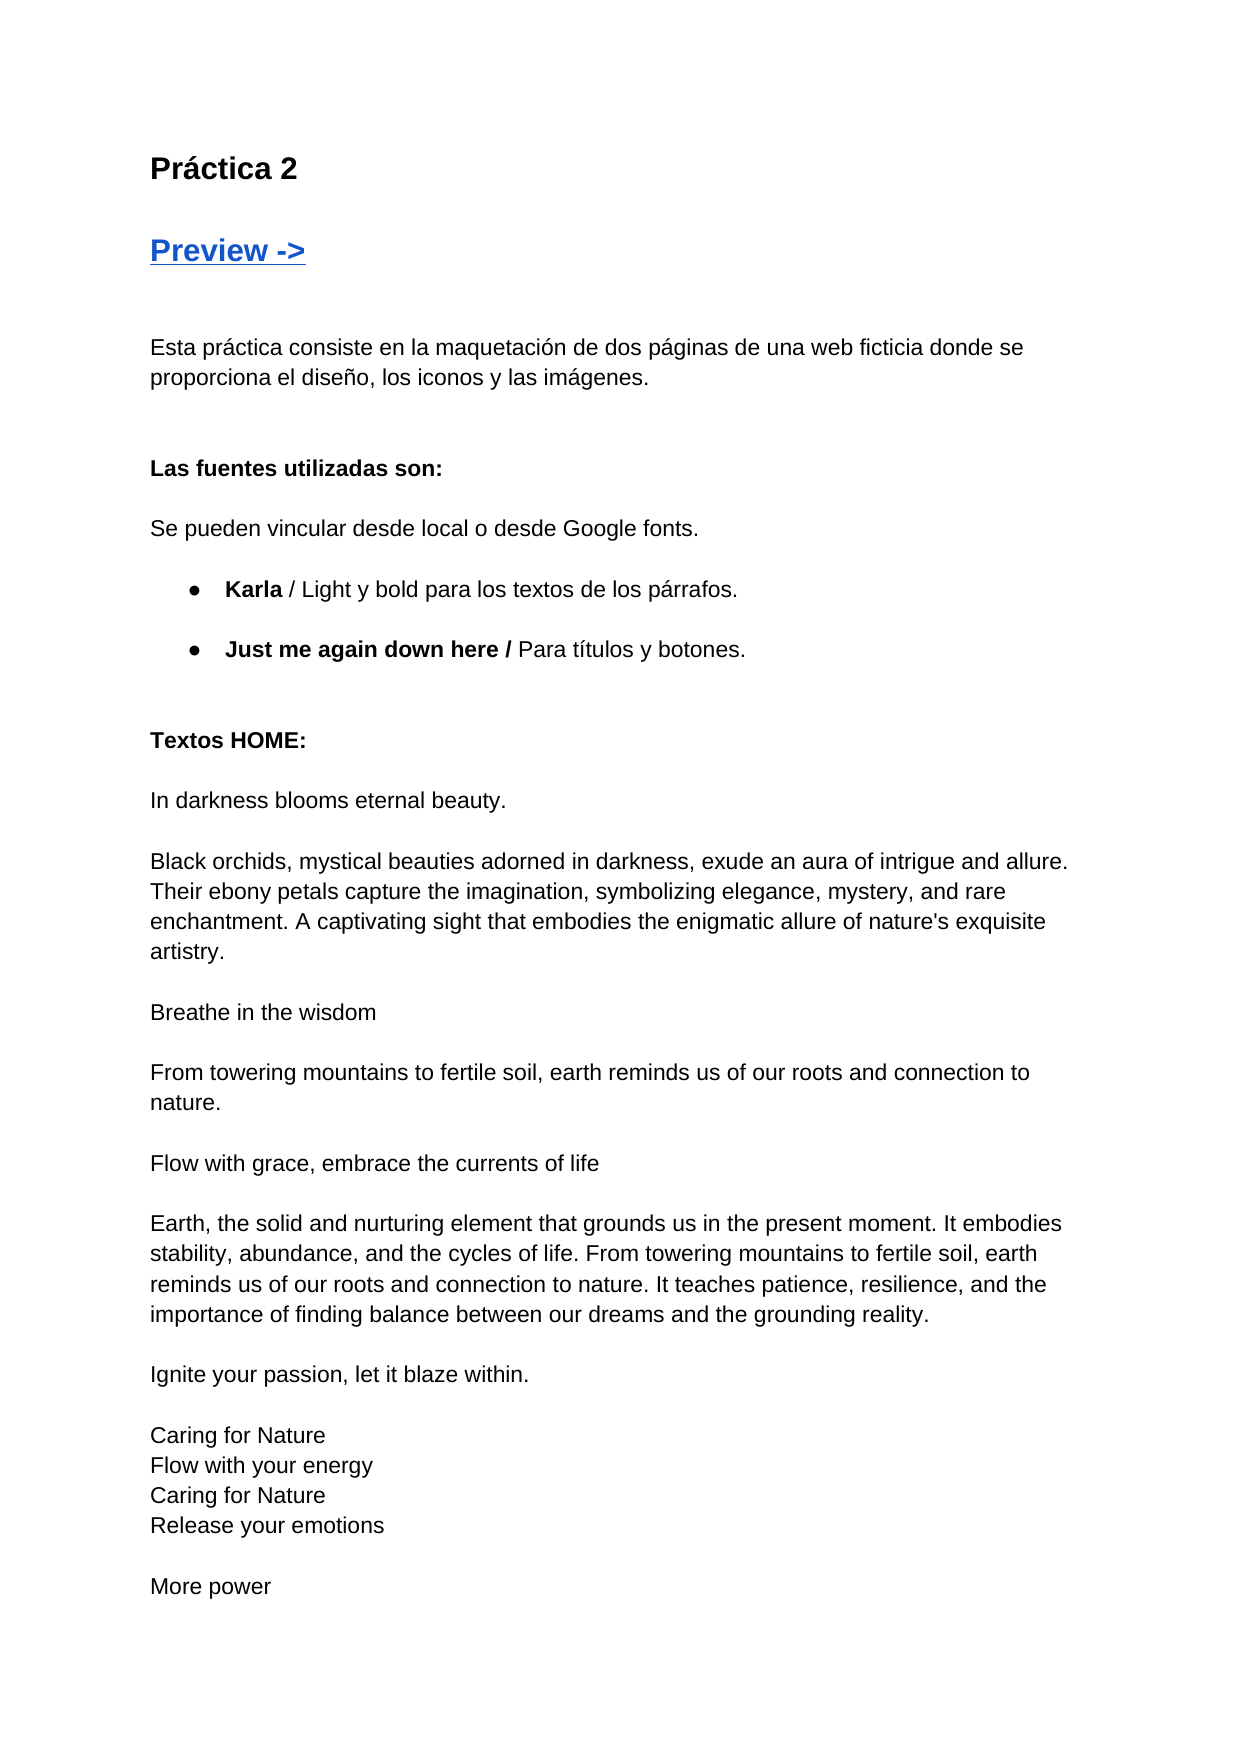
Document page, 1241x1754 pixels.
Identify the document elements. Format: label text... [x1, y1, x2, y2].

text Textos HOME: [150, 727, 1090, 753]
text Ignite your passion, let it blaze within. [150, 1361, 1090, 1388]
text Flow with your energy [150, 1452, 1090, 1478]
text Las fuentes utilizadas son: [150, 455, 1090, 481]
text Caring for Nature [150, 1482, 1090, 1508]
text From towering mountains to fertile soil, earth reminds us of our roots and connection to nature. [150, 1059, 1090, 1116]
text Black orchids, mystical beauties adorned in darkness, exude an aura of intrigue and allure. Their ebony petals capture the imagination, symbolizing elegance, mystery, and rare enchantment. A captivating sight that embodies the enigmatic allure of nature's exquisite artistry. [150, 848, 1090, 965]
text Breathe in the wisdom [150, 999, 1090, 1025]
text Preview -> [150, 232, 1090, 268]
text Práctica 2 [150, 150, 1090, 186]
text Se pueden vincular desde local o desde Google fonts. [150, 515, 1090, 542]
text Flow with grace, embrace the currents of life [150, 1150, 1090, 1176]
list Just me again down here / Para títulos y botones. [187, 636, 1090, 663]
text In darkness blooms eternal beauty. [150, 787, 1090, 814]
text Caring for Nature [150, 1422, 1090, 1448]
text More power [150, 1573, 1090, 1599]
text Esta práctica consiste en la maquetación de dos páginas de una web ficticia donde se proporciona el diseño, los iconos y las imágenes. [150, 334, 1090, 391]
text Release your emotions [150, 1512, 1090, 1539]
list Karla / Light y bold para los textos de los párrafos. [187, 576, 1090, 602]
